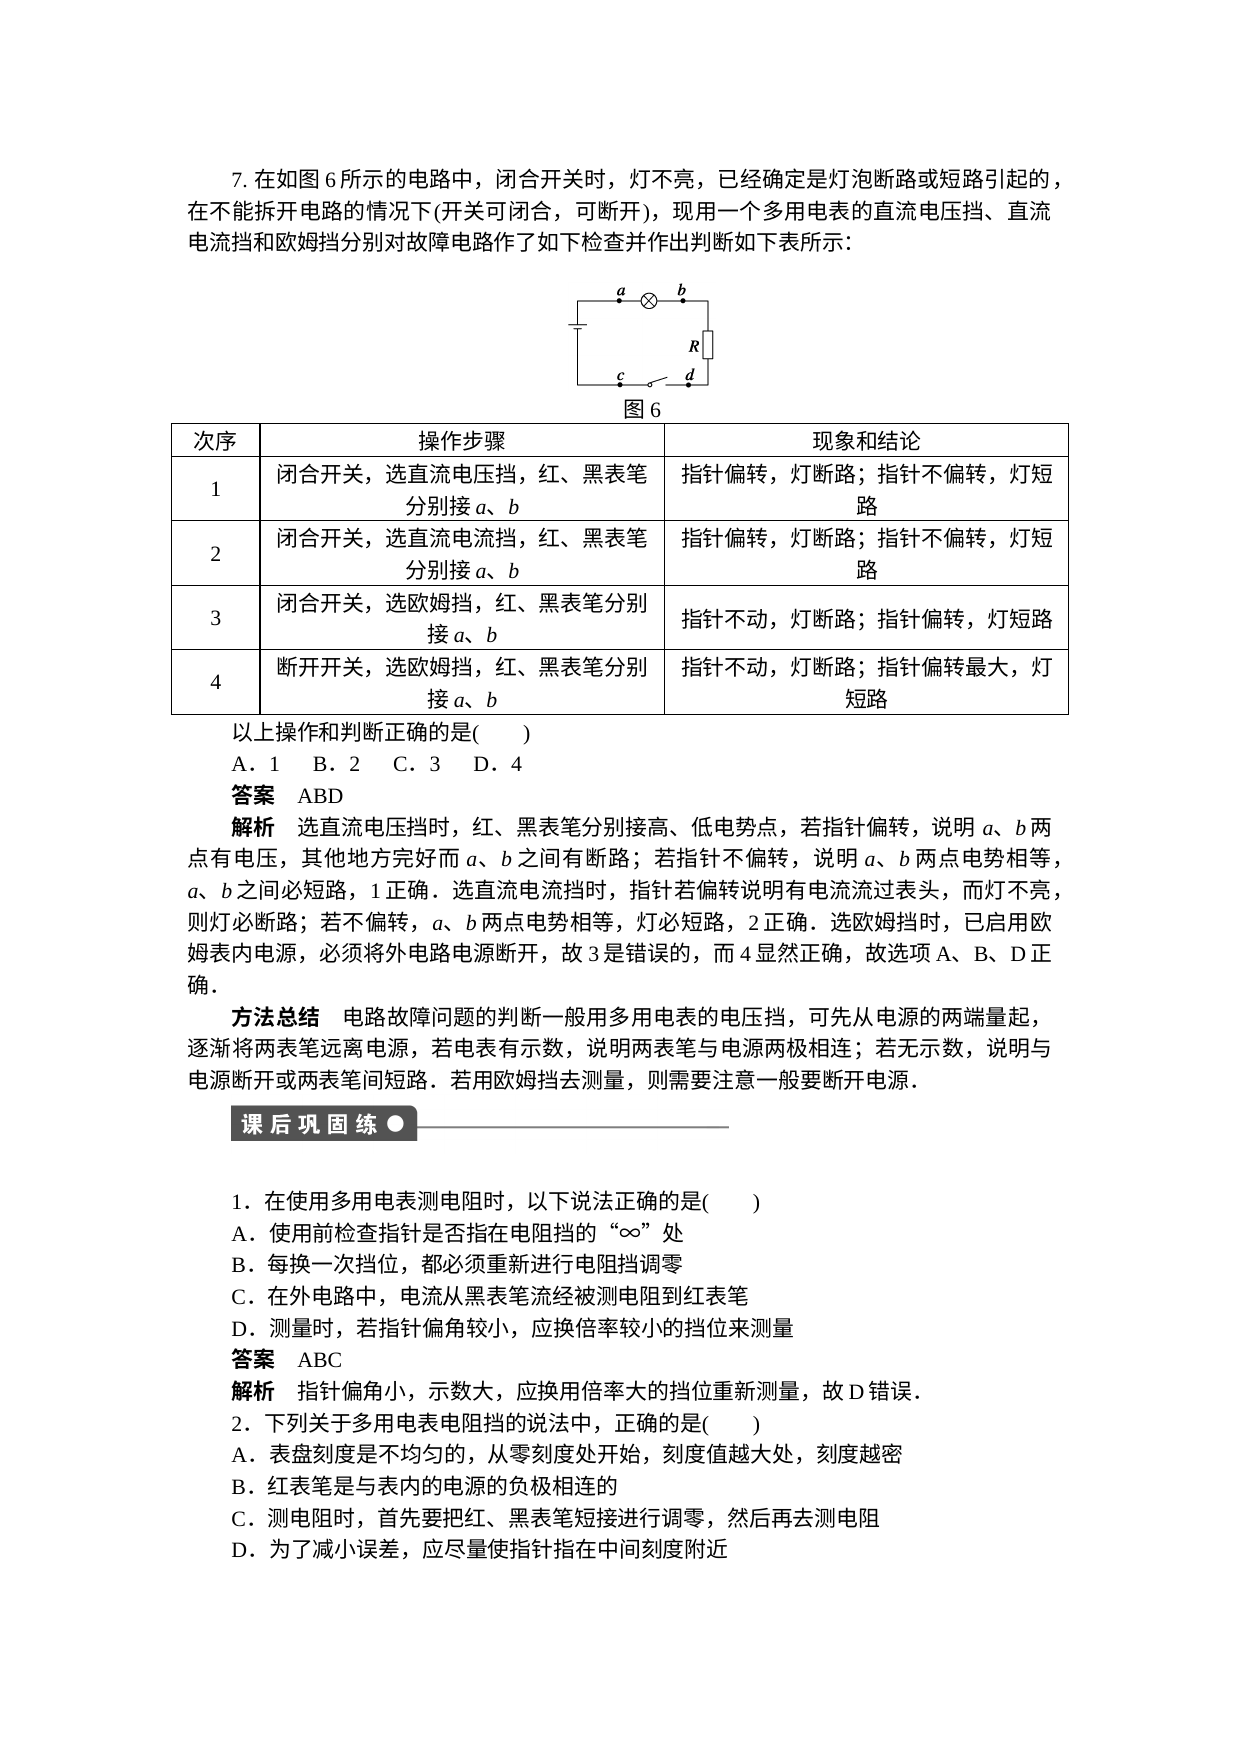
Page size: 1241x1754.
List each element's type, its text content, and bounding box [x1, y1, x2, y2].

text 2．下列关于多用电表电阻挡的说法中，正确的是( ) [187, 1406, 1053, 1437]
table_header 操作步骤 [261, 424, 664, 456]
text A．表盘刻度是不均匀的，从零刻度处开始，刻度值越大处，刻度越密 [187, 1437, 1053, 1469]
text C．在外电路中，电流从黑表笔流经被测电阻到红表笔 [187, 1279, 1053, 1311]
table_cell 闭合开关，选直流电压挡，红、黑表笔分别接a、b [261, 457, 664, 520]
table_cell 指针不动，灯断路；指针偏转，灯短路 [665, 586, 1068, 649]
text 答案 ABC [187, 1342, 1053, 1374]
table_cell 断开开关，选欧姆挡，红、黑表笔分别接a、b [261, 650, 664, 713]
table_header 次序 [172, 424, 259, 456]
table_cell 指针偏转，灯断路；指针不偏转，灯短路 [665, 457, 1068, 520]
text 图6 [187, 392, 1053, 423]
text 解析 指针偏角小，示数大，应换用倍率大的挡位重新测量，故D错误． [187, 1374, 1053, 1406]
table_cell 2 [172, 521, 259, 585]
table_cell 闭合开关，选欧姆挡，红、黑表笔分别接a、b [261, 586, 664, 649]
table_cell 4 [172, 650, 259, 713]
text C．测电阻时，首先要把红、黑表笔短接进行调零，然后再去测电阻 [187, 1501, 1053, 1532]
text 解析 选直流电压挡时，红、黑表笔分别接高、低电势点，若指针偏转，说明a、b两点有电压，其他地方完好而a、b之间有断路；若指针不偏转，说明a、b两点电势相等，a、b之间必短路，1正确．选直流电流挡时，指针若偏转说明有电流流过表头，而灯不亮，则灯必断路；若不偏转，a、b两点电势相等，灯必短路，2正确．选欧姆挡时，已启用欧姆表内电源，必须将外电路电源断开，故3是错误的，而4显然正确，故选项A、B、D正确． [187, 809, 1053, 999]
table_header 现象和结论 [665, 424, 1068, 456]
table_cell 指针不动，灯断路；指针偏转最大，灯短路 [665, 650, 1068, 713]
text D．测量时，若指针偏角较小，应换倍率较小的挡位来测量 [187, 1311, 1053, 1342]
text D．为了减小误差，应尽量使指针指在中间刻度附近 [187, 1532, 1053, 1564]
text 答案 ABD [187, 778, 1053, 809]
picture [231, 1094, 729, 1154]
table_cell 1 [172, 457, 259, 520]
text 以上操作和判断正确的是( ) [187, 715, 1053, 746]
text A．1 B．．3 D．4 [187, 746, 1053, 778]
table_cell 闭合开关，选直流电流挡，红、黑表笔分别接a、b [261, 521, 664, 585]
text 1．在使用多用电表测电阻时，以下说法正确的是( ) [187, 1184, 1053, 1216]
picture [568, 282, 716, 392]
table_cell 3 [172, 586, 259, 649]
text B．每换一次挡位，都必须重新进行电阻挡调零 [187, 1247, 1053, 1279]
text B．红表笔是与表内的电源的负极相连的 [187, 1469, 1053, 1501]
table_cell 指针偏转，灯断路；指针不偏转，灯短路 [665, 521, 1068, 585]
text A．使用前检查指针是否指在电阻挡的“∞”处 [187, 1216, 1053, 1247]
text 7. 在如图6所示的电路中，闭合开关时，灯不亮，已经确定是灯泡断路或短路引起的，在不能拆开电路的情况下(开关可闭合，可断开)，现用一个多用电表的直流电压挡、直流电流挡和欧姆挡分别对故障电路作了如下检查并作出判断如下表所示： [187, 162, 1053, 257]
text 方法总结 电路故障问题的判断一般用多用电表的电压挡，可先从电源的两端量起，逐渐将两表笔远离电源，若电表有示数，说明两表笔与电源两极相连；若无示数，说明与电源断开或两表笔间短路．若用欧姆挡去测量，则需要注意一般要断开电源． [187, 999, 1053, 1094]
